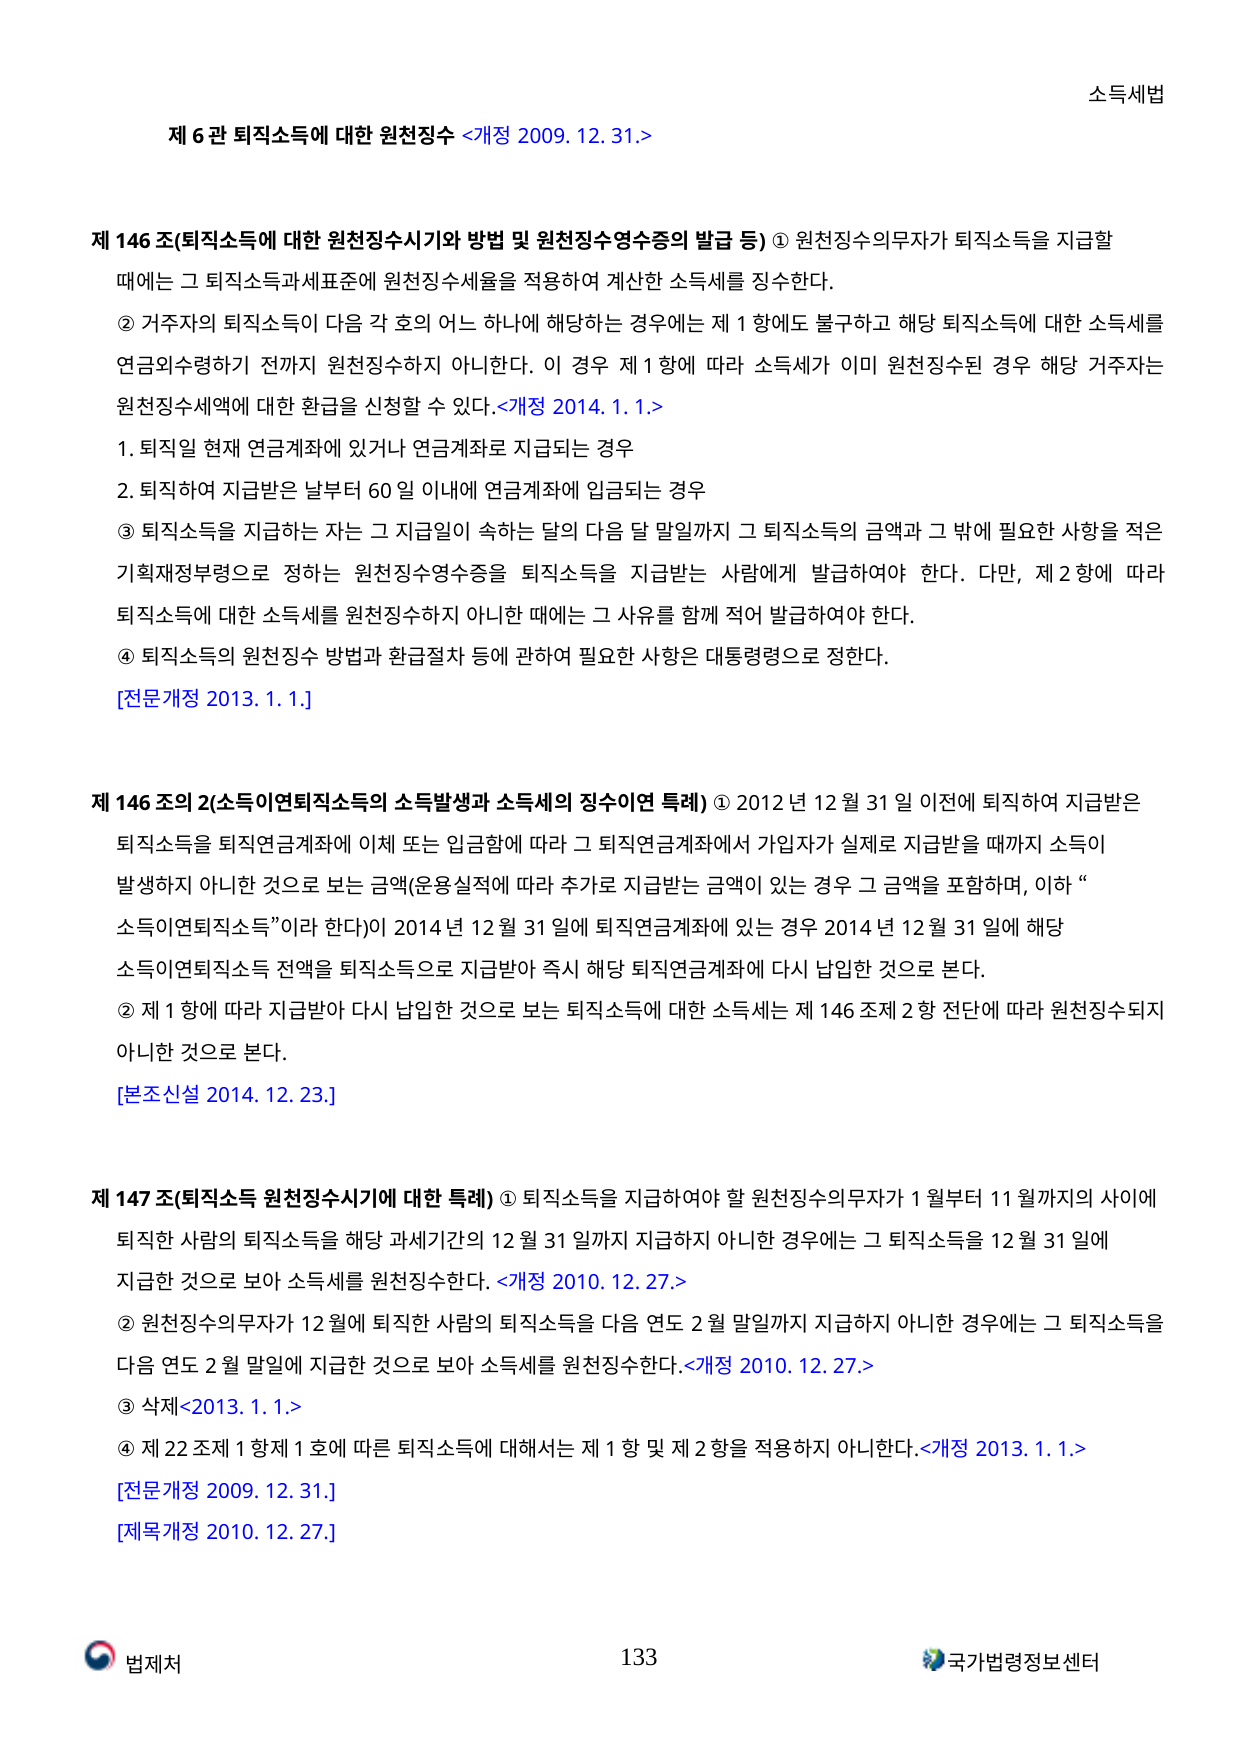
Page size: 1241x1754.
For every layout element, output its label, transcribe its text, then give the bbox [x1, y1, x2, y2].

text ② 제1항에 따라 지급받아 다시 납입한 것으로 보는 퇴직소득에 대한 소득세는 제146조제2항 전단에 따라 원천징수되지 아니한 것으로 본다. [117, 983, 1165, 1067]
text ④ 퇴직소득의 원천징수 방법과 환급절차 등에 관하여 필요한 사항은 대통령령으로 정한다. [117, 629, 1165, 671]
text [전문개정 2013. 1. 1.] [117, 671, 1165, 712]
text [본조신설 2014. 12. 23.] [117, 1067, 1165, 1108]
text ② 거주자의 퇴직소득이 다음 각 호의 어느 하나에 해당하는 경우에는 제1항에도 불구하고 해당 퇴직소득에 대한 소득세를 연금외수령하기 전까지 원천징수하지 아니한다. 이 경우 제1항에 따라 소득세가 이미 원천징수된 경우 해당 거주자는 원천징수세액에 대한 환급을 신청할 수 있다.<개정 2014. 1. 1.> [117, 296, 1165, 421]
text [전문개정 2009. 12. 31.] [117, 1462, 1165, 1504]
text 제146조(퇴직소득에 대한 원천징수시기와 방법 및 원천징수영수증의 발급 등) ① 원천징수의무자가 퇴직소득을 지급할 때에는 그 퇴직소득과세표준에 원천징수세율을 적용하여 계산한 소득세를 징수한다. [92, 212, 1165, 296]
text 제147조(퇴직소득 원천징수시기에 대한 특례) ① 퇴직소득을 지급하여야 할 원천징수의무자가 1월부터 11월까지의 사이에 퇴직한 사람의 퇴직소득을 해당 과세기간의 12월 31일까지 지급하지 아니한 경우에는 그 퇴직소득을 12월 31일에 지급한 것으로 보아 소득세를 원천징수한다. <개정 2010. 12. 27.> [92, 1171, 1165, 1296]
text 1. 퇴직일 현재 연금계좌에 있거나 연금계좌로 지급되는 경우 [117, 421, 1165, 462]
picture [75, 1637, 126, 1673]
text 2. 퇴직하여 지급받은 날부터 60일 이내에 연금계좌에 입금되는 경우 [117, 462, 1165, 504]
text ③ 퇴직소득을 지급하는 자는 그 지급일이 속하는 달의 다음 달 말일까지 그 퇴직소득의 금액과 그 밖에 필요한 사항을 적은 기획재정부령으로 정하는 원천징수영수증을 퇴직소득을 지급받는 사람에게 발급하여야 한다. 다만, 제2항에 따라 퇴직소득에 대한 소득세를 원천징수하지 아니한 때에는 그 사유를 함께 적어 발급하여야 한다. [117, 504, 1165, 629]
text ② 원천징수의무자가 12월에 퇴직한 사람의 퇴직소득을 다음 연도 2월 말일까지 지급하지 아니한 경우에는 그 퇴직소득을 다음 연도 2월 말일에 지급한 것으로 보아 소득세를 원천징수한다.<개정 2010. 12. 27.> [117, 1296, 1165, 1379]
text [제목개정 2010. 12. 27.] [117, 1504, 1165, 1546]
text 제146조의2(소득이연퇴직소득의 소득발생과 소득세의 징수이연 특례) ① 2012년 12월 31일 이전에 퇴직하여 지급받은 퇴직소득을 퇴직연금계좌에 이체 또는 입금함에 따라 그 퇴직연금계좌에서 가입자가 실제로 지급받을 때까지 소득이 발생하지 아니한 것으로 보는 금액(운용실적에 따라 추가로 지급받는 금액이 있는 경우 그 금액을 포함하며, 이하 “소득이연퇴직소득”이라 한다)이 2014년 12월 31일에 퇴직연금계좌에 있는 경우 2014년 12월 31일에 해당 소득이연퇴직소득 전액을 퇴직소득으로 지급받아 즉시 해당 퇴직연금계좌에 다시 납입한 것으로 본다. [92, 775, 1165, 983]
text 제6관 퇴직소득에 대한 원천징수 <개정 2009. 12. 31.> [169, 108, 1165, 150]
text ④ 제22조제1항제1호에 따른 퇴직소득에 대해서는 제1항 및 제2항을 적용하지 아니한다.<개정 2013. 1. 1.> [117, 1421, 1165, 1462]
text ③ 삭제<2013. 1. 1.> [117, 1379, 1165, 1421]
picture [892, 1637, 947, 1671]
